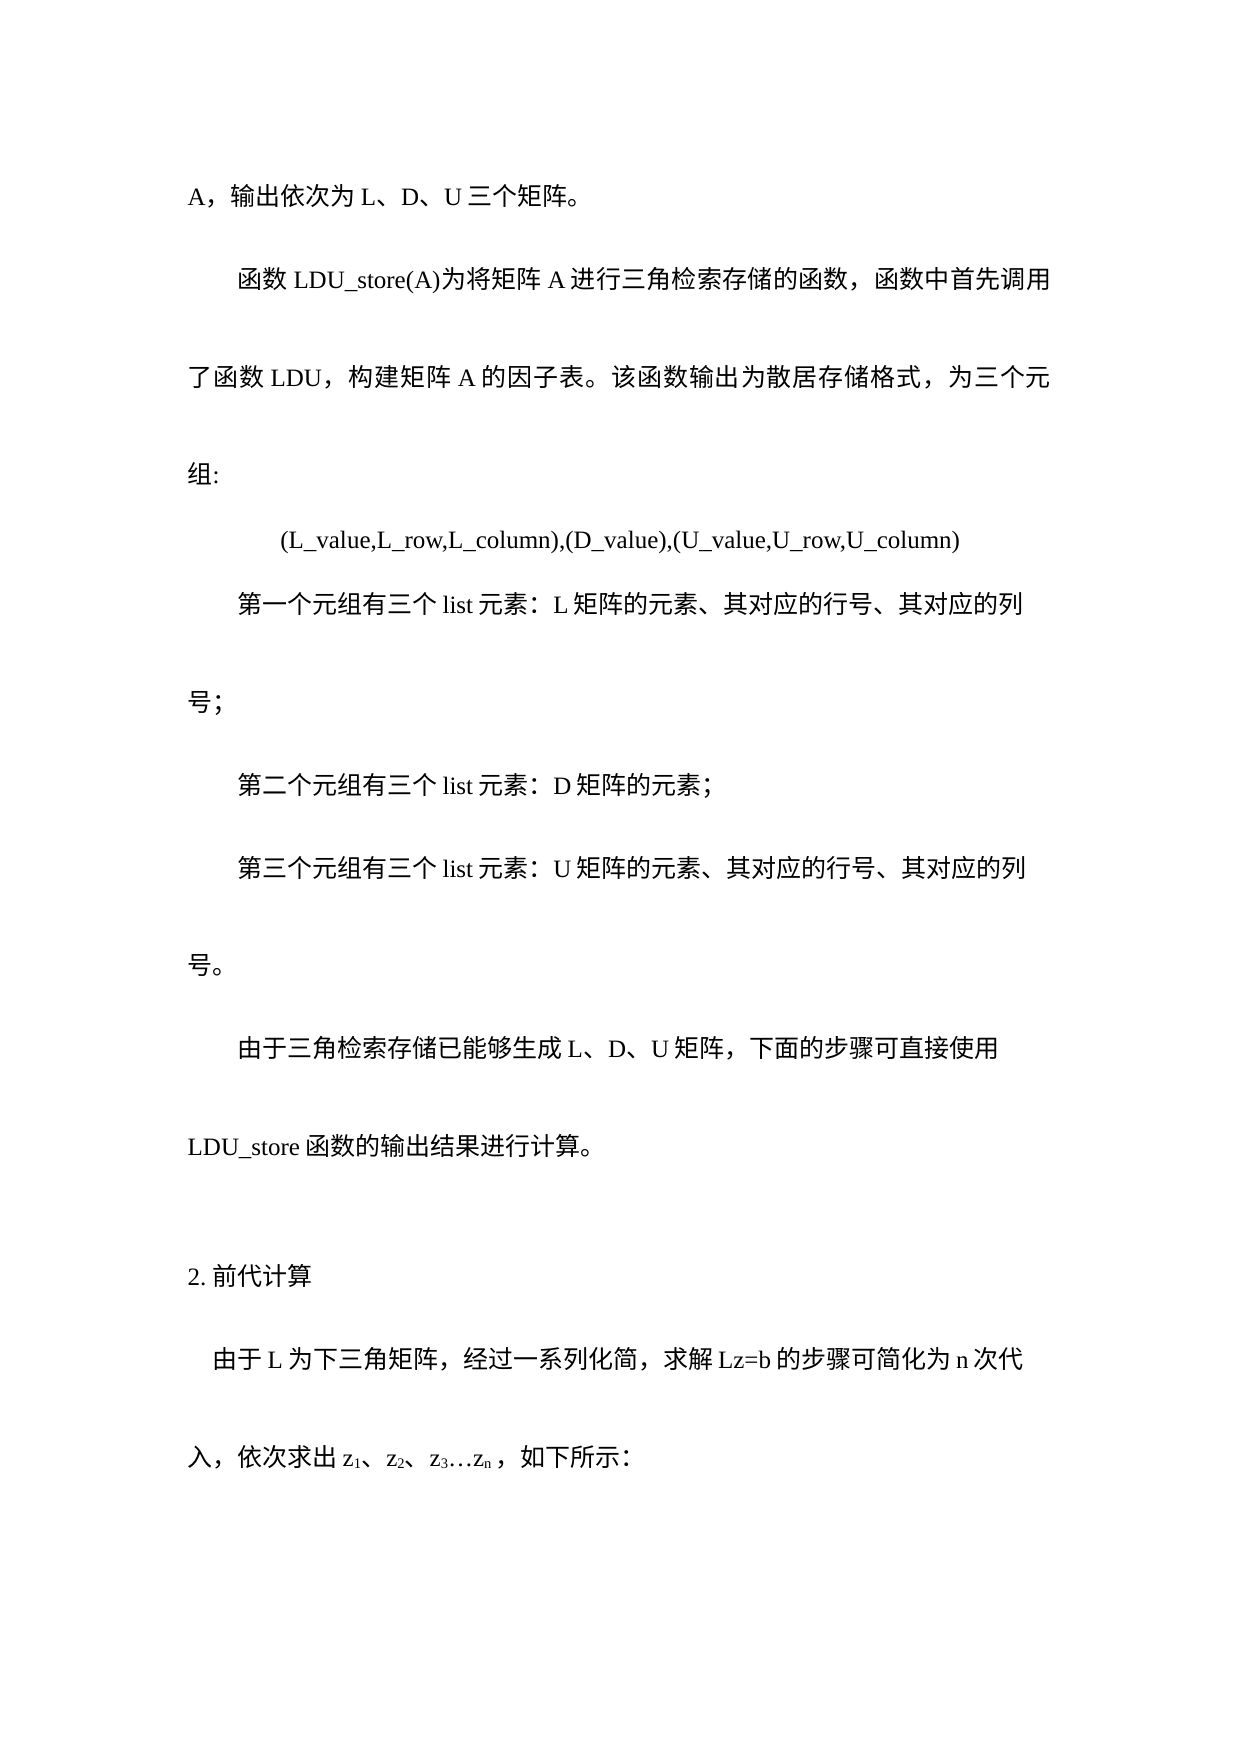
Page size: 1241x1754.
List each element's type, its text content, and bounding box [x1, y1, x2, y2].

text (L_value,L_row,L_column),(D_value),(U_value,U_row,U_column) [187, 523, 1053, 556]
list 由于三角检索存储已能够生成L、D、U矩阵，下面的步骤可直接使用LDU_store函数的输出结果进行计算。 [187, 1014, 1053, 1177]
list 由于L为下三角矩阵，经过一系列化简，求解Lz=b的步骤可简化为n次代入，依次求出z1、z2、z3…zn ，如下所示： [187, 1325, 1053, 1488]
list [187, 162, 1053, 227]
list 函数LDU_store(A)为将矩阵A进行三角检索存储的函数，函数中首先调用了函数LDU，构建矩阵A的因子表。该函数输出为散居存储格式，为三个元组: [187, 245, 1053, 505]
text 第一个元组有三个list元素：L矩阵的元素、其对应的行号、其对应的列号； [187, 570, 1053, 733]
list 前代计算 [187, 1242, 1053, 1307]
text 第二个元组有三个list元素：D矩阵的元素； [187, 751, 1053, 816]
text 第三个元组有三个list元素：U矩阵的元素、其对应的行号、其对应的列号。 [187, 834, 1053, 996]
